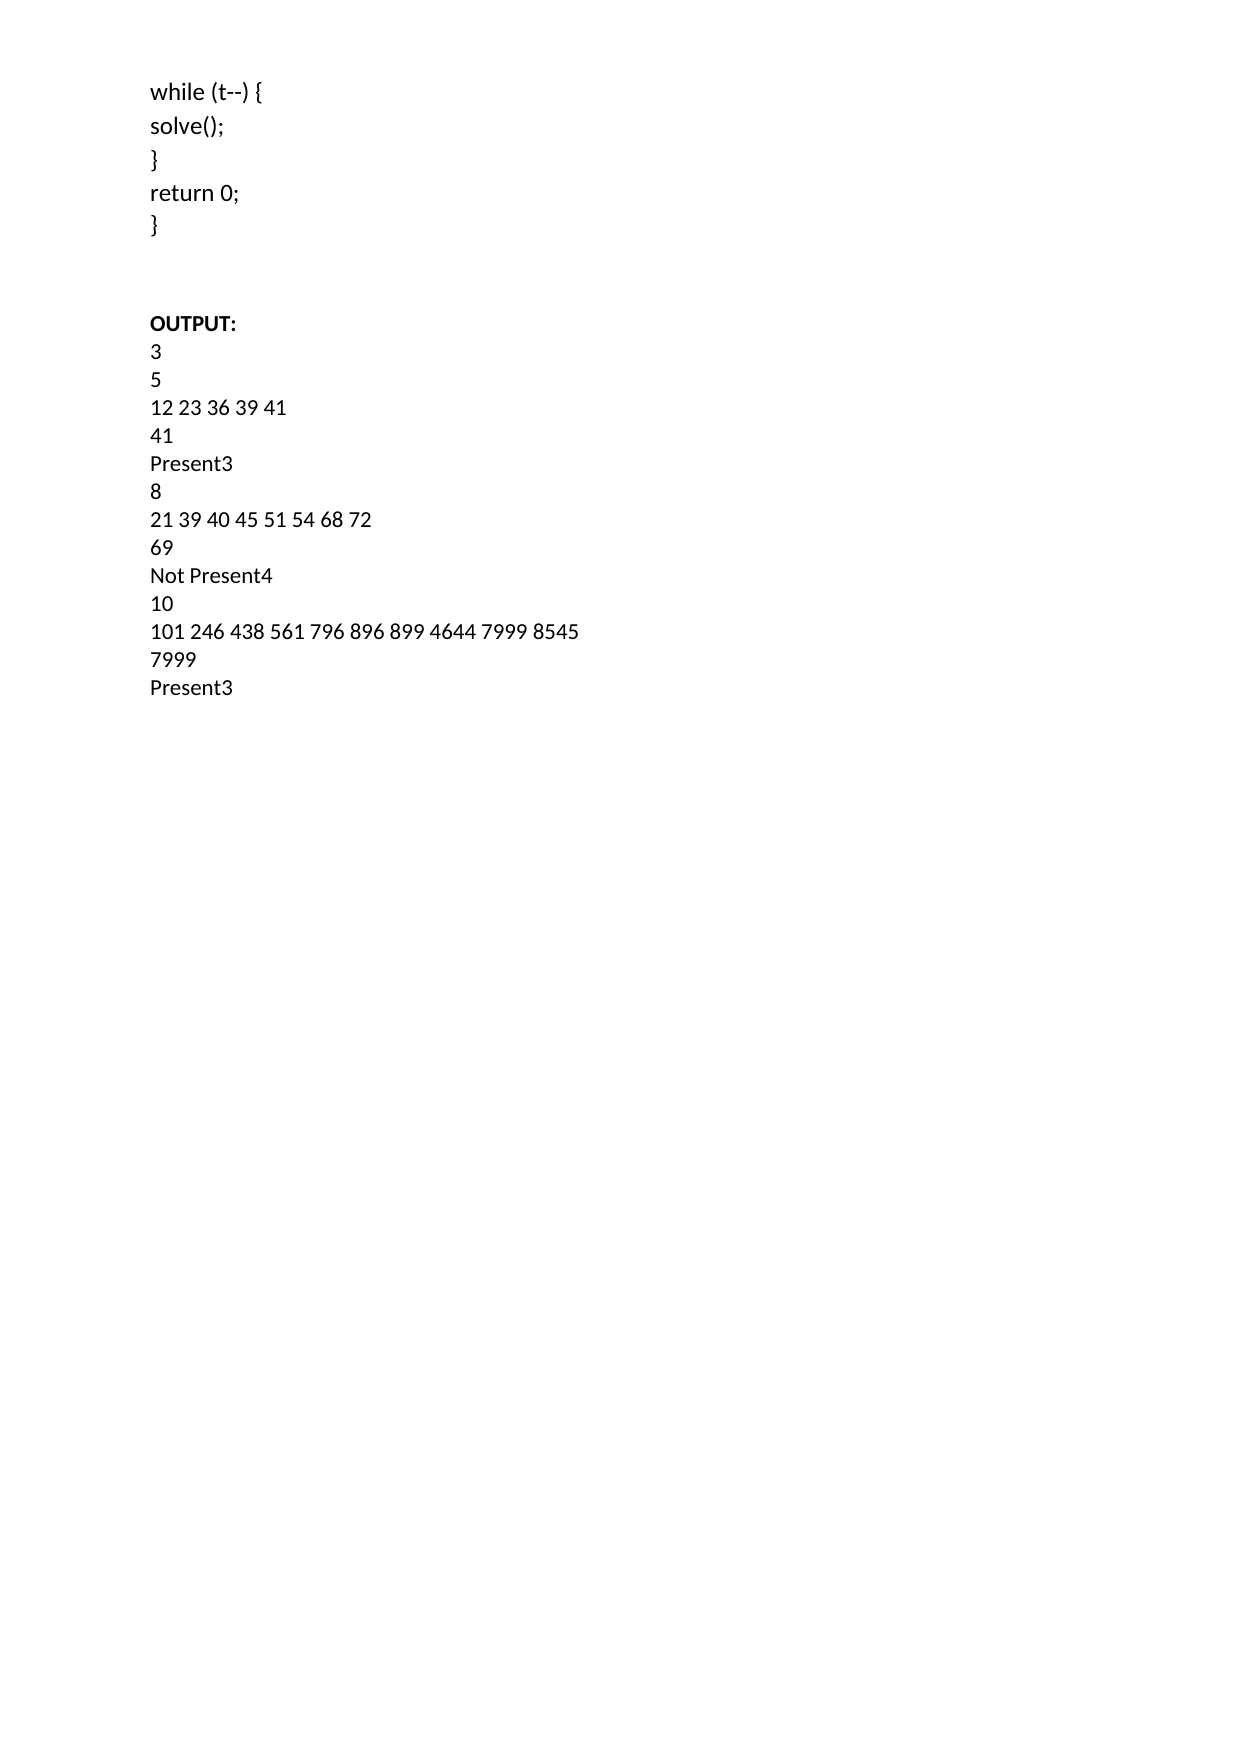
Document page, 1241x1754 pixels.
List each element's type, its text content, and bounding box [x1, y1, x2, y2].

table_header while (t--) { [149, 75, 271, 109]
table_header } [149, 142, 166, 176]
text 101 246 438 561 796 896 899 4644 7999 8545 [150, 617, 1090, 645]
text 5 [150, 365, 1090, 393]
text Present3 [150, 673, 1090, 701]
text 41 [150, 421, 1090, 449]
text 69 [150, 533, 1090, 561]
text } [150, 209, 1090, 240]
text 12 23 36 39 41 [150, 393, 1090, 421]
text OUTPUT: [150, 309, 1090, 337]
text 3 [150, 337, 1090, 365]
table_header return 0; [149, 176, 247, 209]
text 21 39 40 45 51 54 68 72 [150, 505, 1090, 533]
text 8 [150, 477, 1090, 505]
text Not Present4 [150, 561, 1090, 589]
table_header solve(); [149, 109, 232, 142]
text 10 [150, 589, 1090, 617]
text Present3 [150, 449, 1090, 477]
text 7999 [150, 645, 1090, 673]
